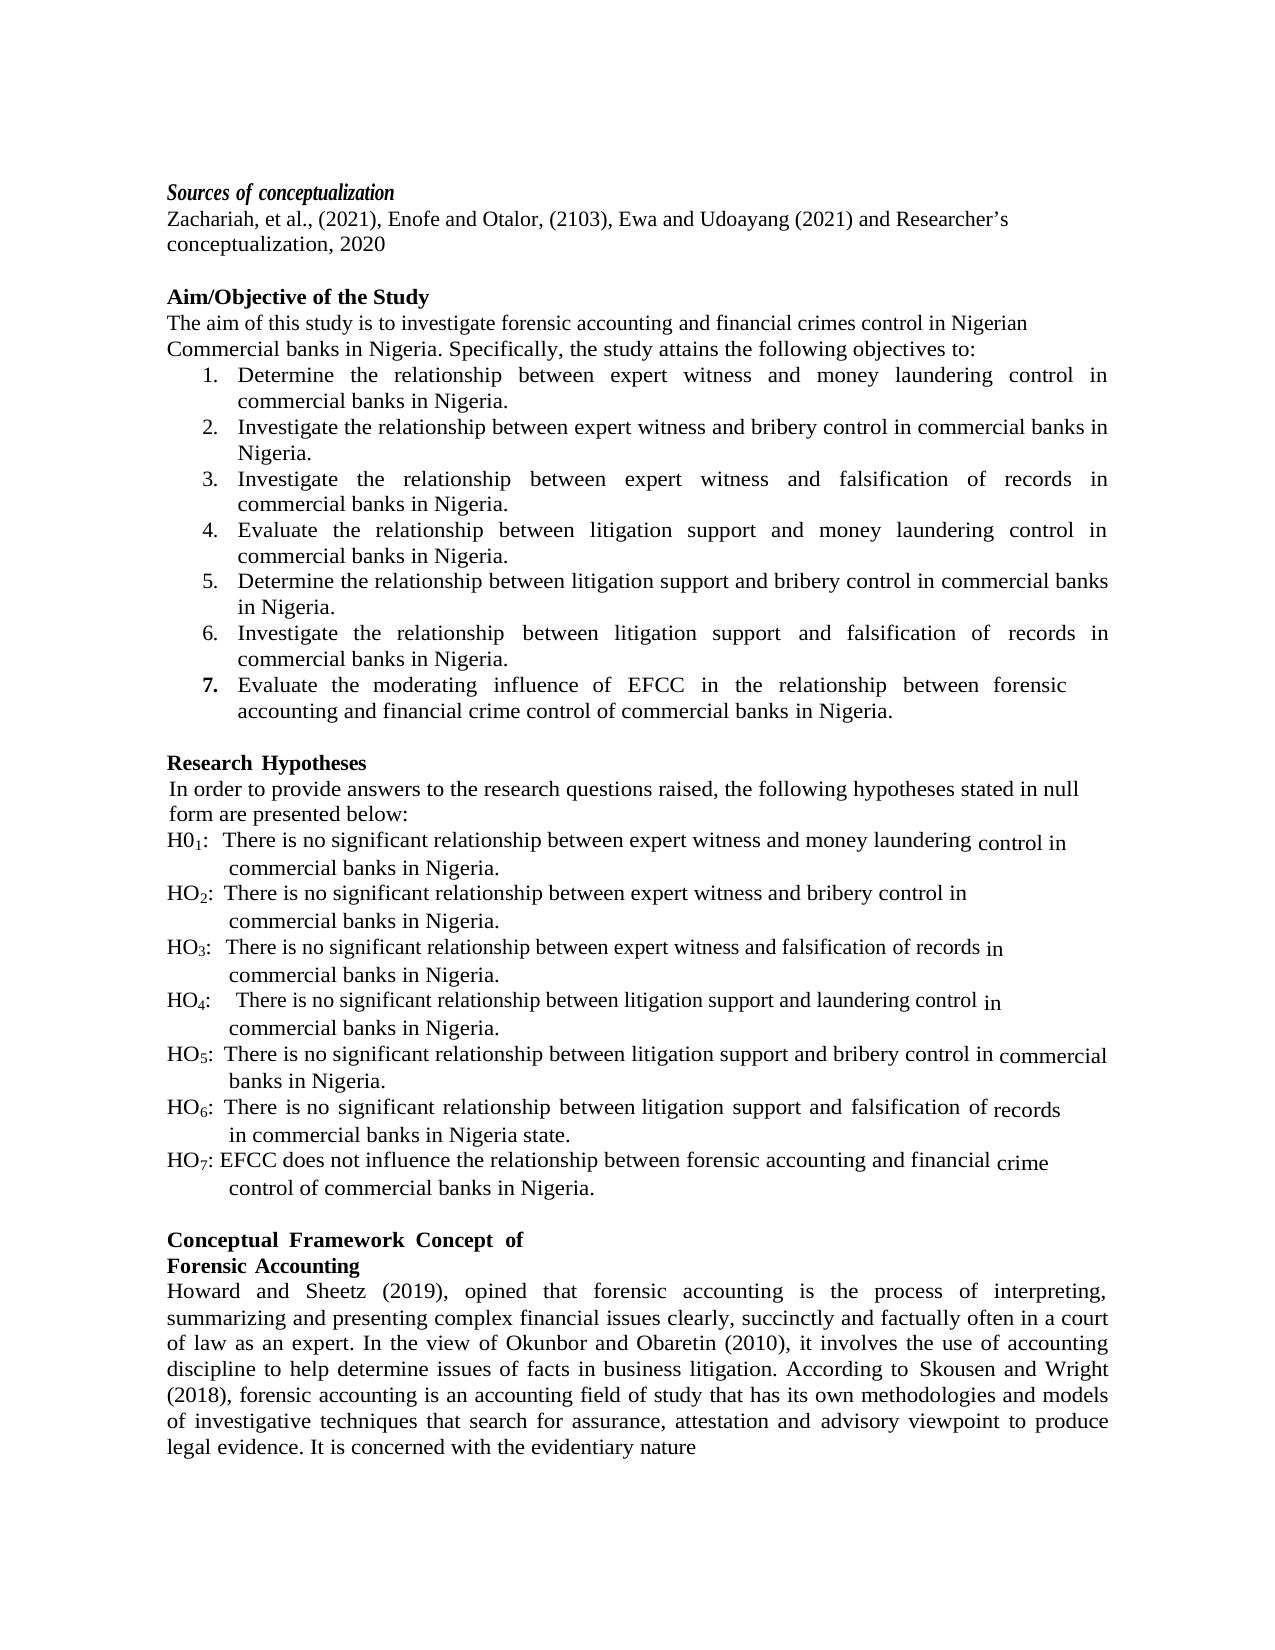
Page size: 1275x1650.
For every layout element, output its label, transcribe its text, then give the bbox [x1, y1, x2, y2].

subtitle Sources of conceptualization [167, 178, 1125, 205]
text H01: There is no significant relationship between expert witness and money laundering control in commercial banks in Nigeria. [167, 827, 1067, 880]
text Howard and Sheetz (2019), opined that forensic accounting is the process of interpreting, summarizing and presenting complex financial issues clearly, succinctly and factually often in a court of law as an expert. In the view of Okunbor and Obaretin (2010), it involves the use of accounting discipline to help determine issues of facts in business litigation. According to Skousen and Wright (2018), forensic accounting is an accounting field of study that has its own methodologies and models of investigative techniques that search for assurance, attestation and advisory viewpoint to produce legal evidence. It is concerned with the evidentiary nature [167, 1278, 1109, 1459]
text HO3: There is no significant relationship between expert witness and falsification of records in commercial banks in Nigeria. [167, 934, 1067, 987]
text HO6: There is no significant relationship between litigation support and falsification of records in commercial banks in Nigeria state. [167, 1094, 1067, 1147]
subtitle Research Hypotheses [167, 750, 1125, 775]
subtitle Aim/Objective of the Study [167, 284, 1125, 309]
list Investigate the relationship between litigation support and falsification of records in commercial banks in Nigeria. [202, 620, 1109, 671]
text In order to provide answers to the research questions raised, the following hypotheses stated in null form are presented below: [169, 776, 1108, 827]
text HO7: EFCC does not influence the relationship between forensic accounting and financial crime control of commercial banks in Nigeria. [167, 1147, 1067, 1200]
subtitle Conceptual Framework Concept of Forensic Accounting [167, 1227, 523, 1278]
list Determine the relationship between litigation support and bribery control in commercial banks in Nigeria. [202, 568, 1108, 619]
list Investigate the relationship between expert witness and falsification of records in commercial banks in Nigeria. [202, 466, 1109, 517]
text HO2: There is no significant relationship between expert witness and bribery control in commercial banks in Nigeria. [167, 880, 1067, 933]
text The aim of this study is to investigate forensic accounting and financial crimes control in Nigerian Commercial banks in Nigeria. Specifically, the study attains the following objectives to: [167, 310, 1125, 361]
list Determine the relationship between expert witness and money laundering control in commercial banks in Nigeria. [202, 362, 1108, 413]
list Evaluate the relationship between litigation support and money laundering control in commercial banks in Nigeria. [202, 517, 1109, 568]
list Investigate the relationship between expert witness and bribery control in commercial banks in Nigeria. [202, 414, 1109, 465]
text HO4: There is no significant relationship between litigation support and laundering control in commercial banks in Nigeria. [167, 987, 1065, 1040]
text Zachariah, et al., (2021), Enofe and Otalor, (2103), Ewa and Udoayang (2021) and Researcher’s conceptualization, 2020 [167, 206, 1125, 257]
list Evaluate the moderating influence of EFCC in the relationship between forensic accounting and financial crime control of commercial banks in Nigeria. [202, 672, 1067, 723]
text HO5: There is no significant relationship between litigation support and bribery control in commercial banks in Nigeria. [167, 1041, 1125, 1094]
